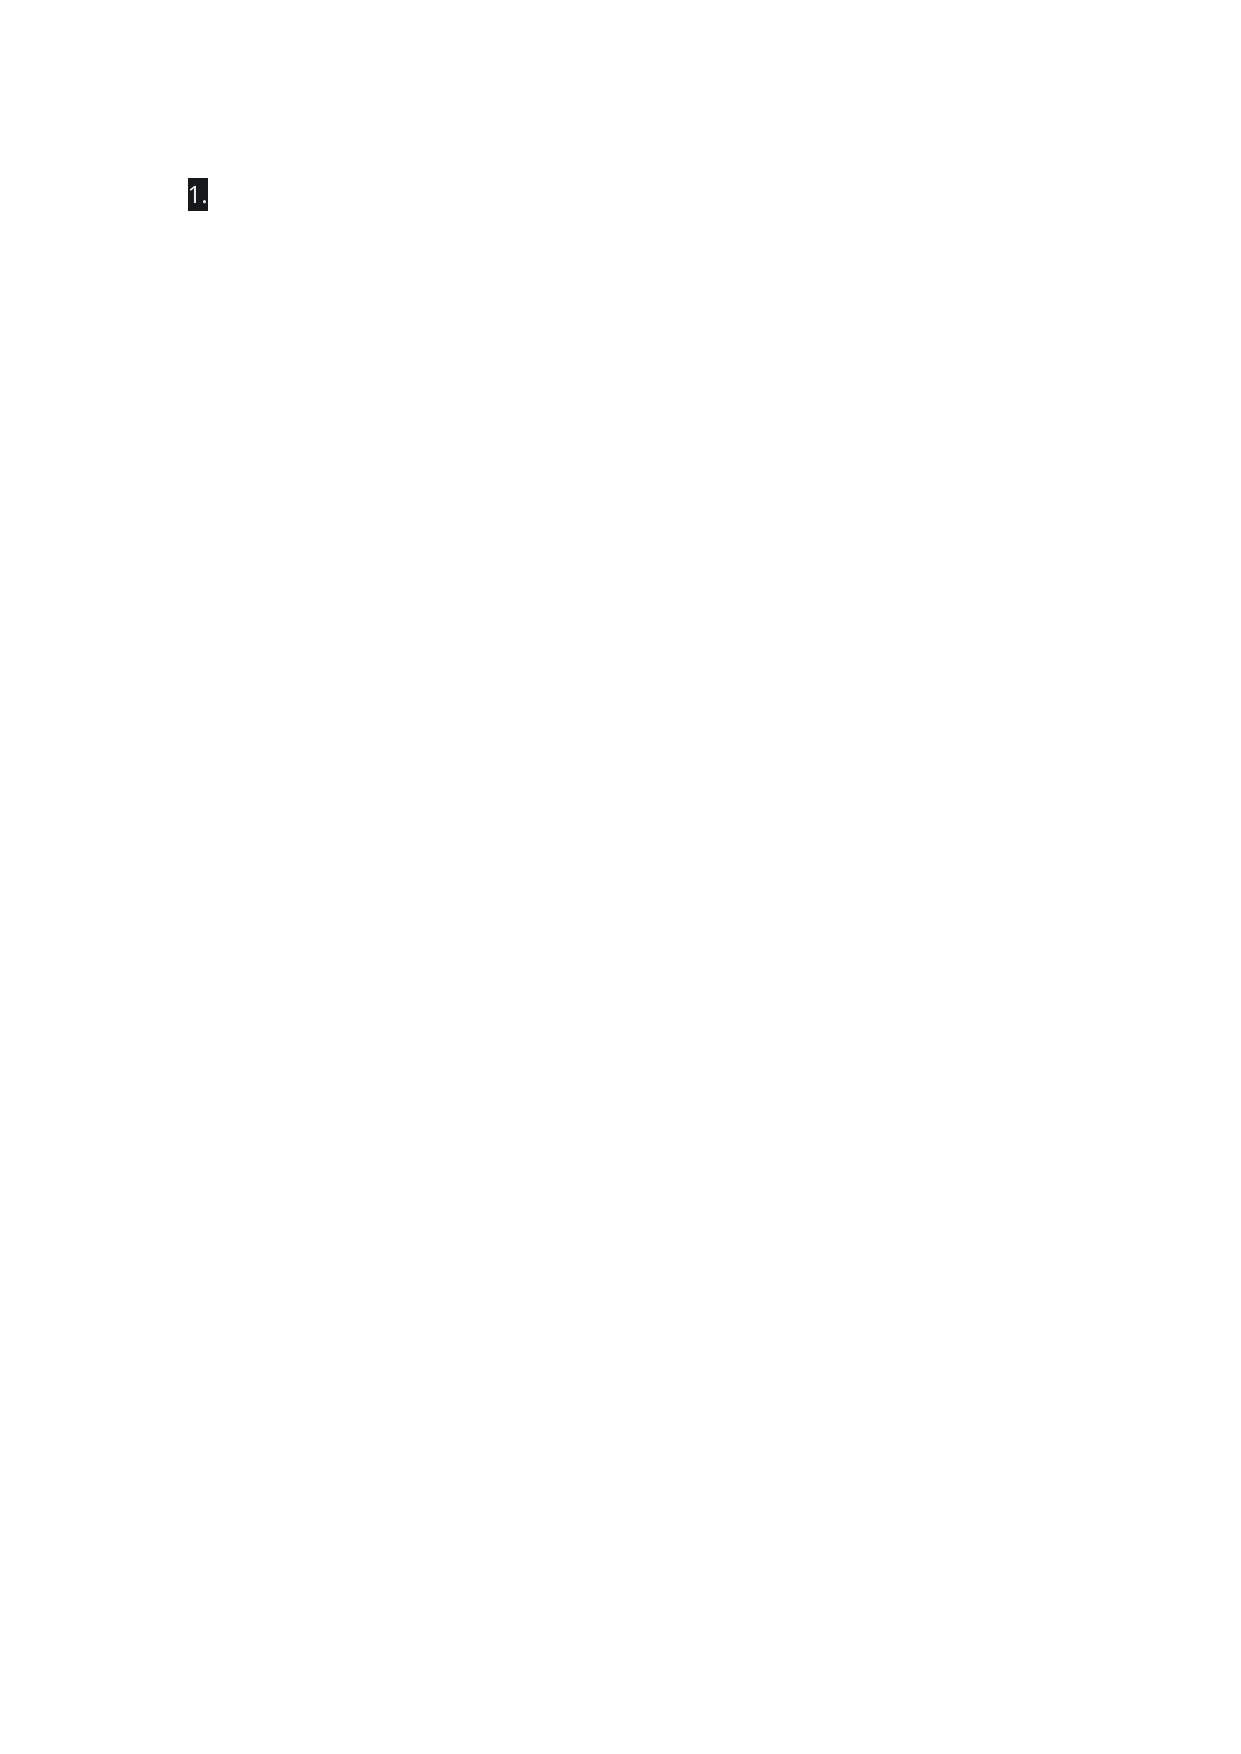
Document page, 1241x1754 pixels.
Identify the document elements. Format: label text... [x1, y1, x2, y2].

text 1. [187, 162, 1053, 227]
